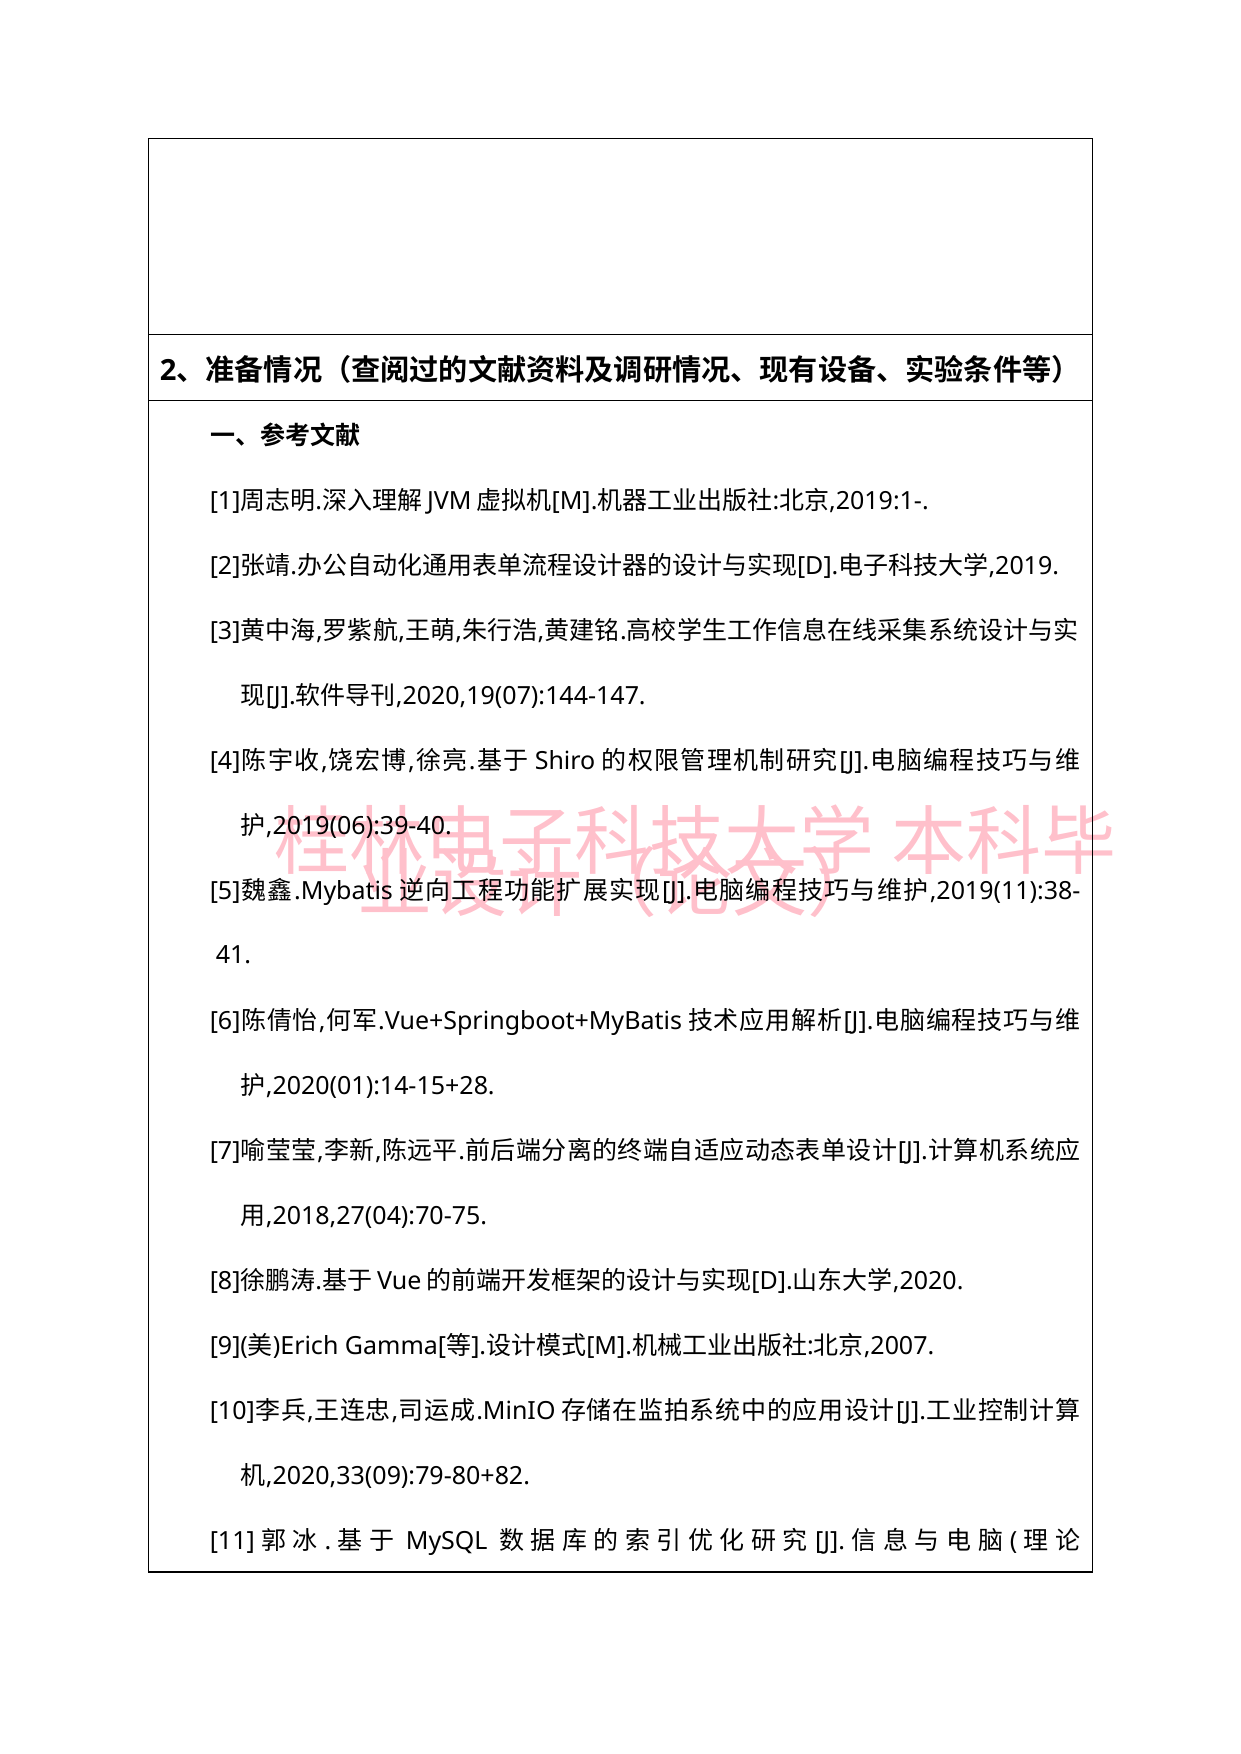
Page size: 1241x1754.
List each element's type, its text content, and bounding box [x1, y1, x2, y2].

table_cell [149, 139, 1092, 334]
table_cell 2、准备情况（查阅过的文献资料及调研情况、现有设备、实验条件等） [149, 335, 1092, 400]
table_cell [149, 401, 1092, 1571]
